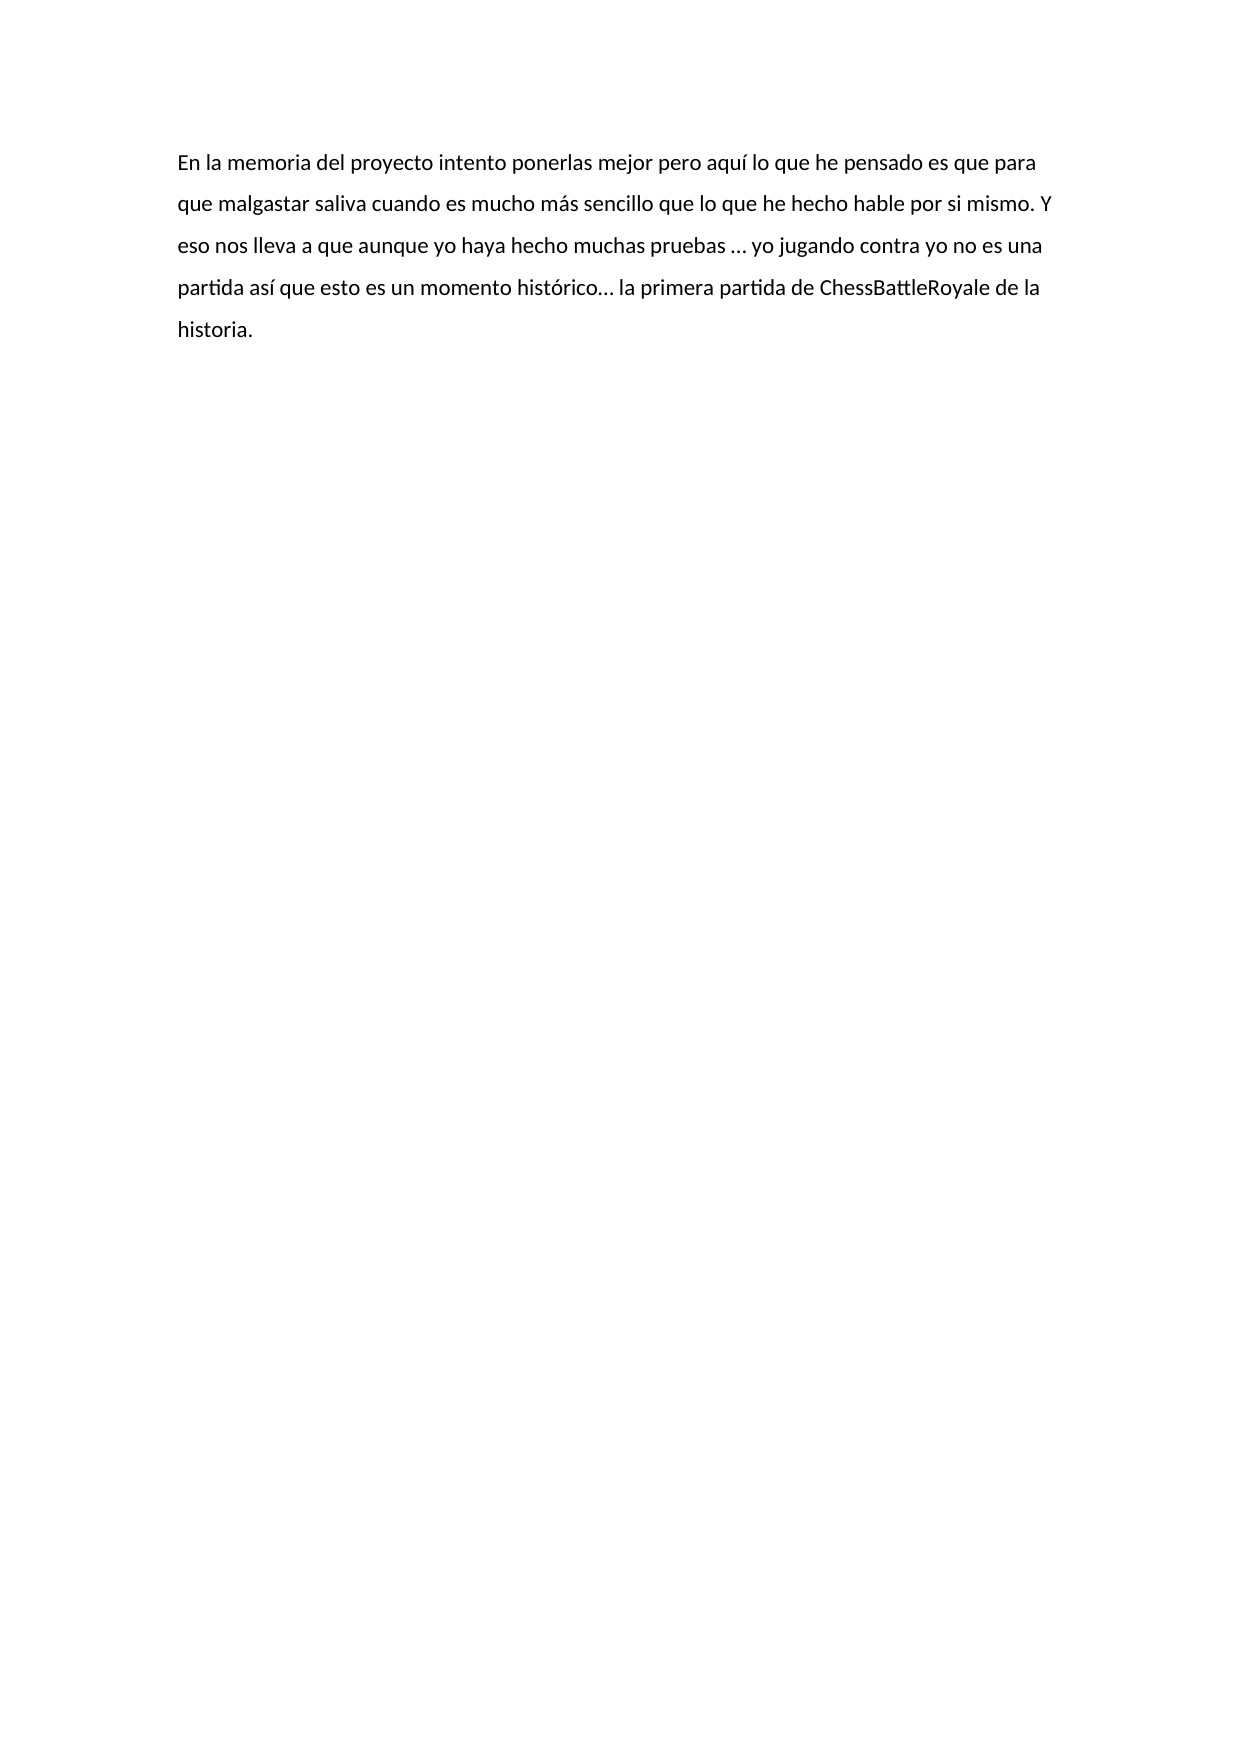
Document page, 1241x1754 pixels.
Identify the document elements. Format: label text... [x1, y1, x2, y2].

text En la memoria del proyecto intento ponerlas mejor pero aquí lo que he pensado es que para que malgastar saliva cuando es mucho más sencillo que lo que he hecho hable por si mismo. Y eso nos lleva a que aunque yo haya hecho muchas pruebas … yo jugando contra yo no es una partida así que esto es un momento histórico… la primera partida de ChessBattleRoyale de la historia. [177, 148, 1063, 343]
